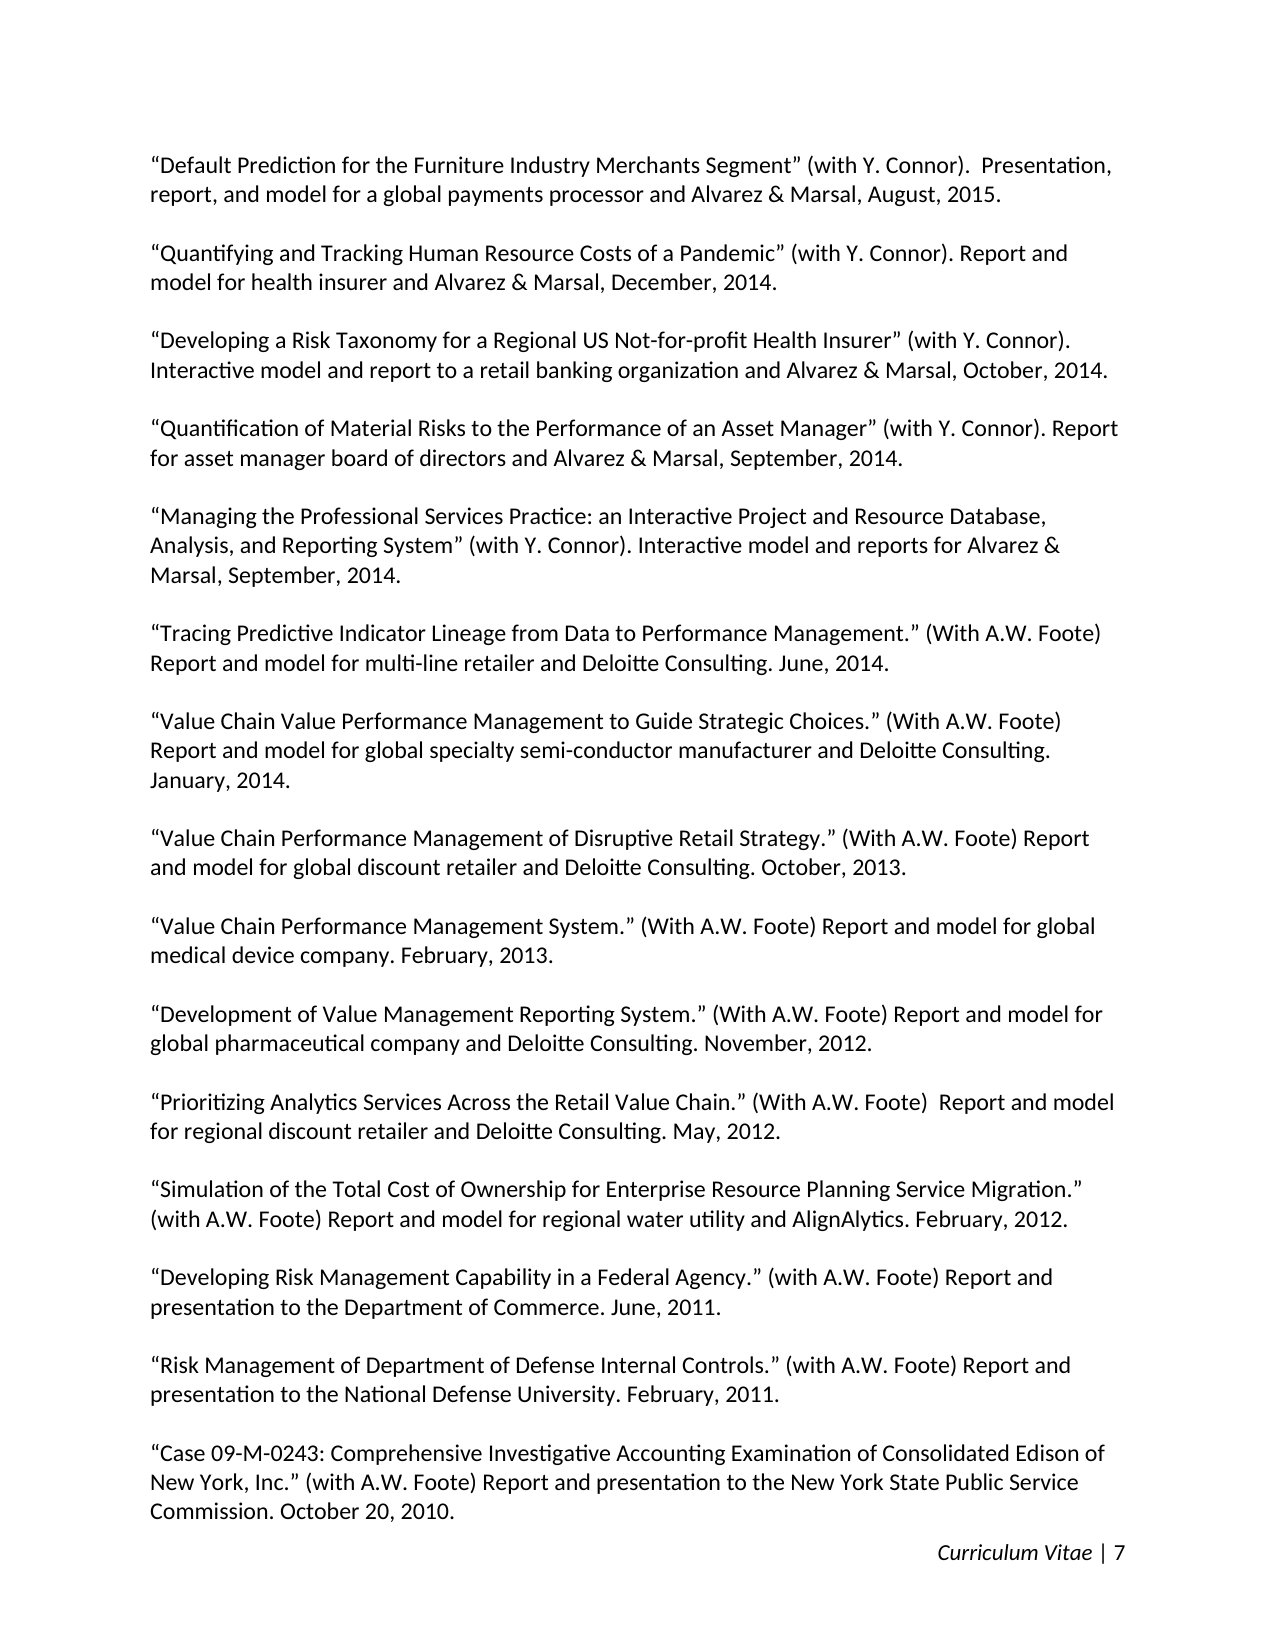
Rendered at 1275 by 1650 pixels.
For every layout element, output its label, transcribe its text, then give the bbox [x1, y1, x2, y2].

text “Value Chain Performance Management System.” (With A.W. Foote) Report and model for global medical device company. February, 2013. [150, 911, 1125, 969]
text “Tracing Predictive Indicator Lineage from Data to Performance Management.” (With A.W. Foote) Report and model for multi-line retailer and Deloitte Consulting. June, 2014. [150, 618, 1125, 677]
text “Developing Risk Management Capability in a Federal Agency.” (with A.W. Foote) Report and presentation to the Department of Commerce. June, 2011. [150, 1262, 1125, 1321]
text “Case 09-M-0243: Comprehensive Investigative Accounting Examination of Consolidated Edison of New York, Inc.” (with A.W. Foote) Report and presentation to the New York State Public Service Commission. October 20, 2010. [150, 1438, 1125, 1526]
text “Developing a Risk Taxonomy for a Regional US Not-for-profit Health Insurer” (with Y. Connor). Interactive model and report to a retail banking organization and Alvarez & Marsal, October, 2014. [150, 326, 1125, 384]
text “Risk Management of Department of Defense Internal Controls.” (with A.W. Foote) Report and presentation to the National Defense University. February, 2011. [150, 1350, 1125, 1409]
text “Value Chain Performance Management of Disruptive Retail Strategy.” (With A.W. Foote) Report and model for global discount retailer and Deloitte Consulting. October, 2013. [150, 823, 1125, 882]
text “Development of Value Management Reporting System.” (With A.W. Foote) Report and model for global pharmaceutical company and Deloitte Consulting. November, 2012. [150, 999, 1125, 1057]
text “Value Chain Value Performance Management to Guide Strategic Choices.” (With A.W. Foote) Report and model for global specialty semi-conductor manufacturer and Deloitte Consulting. January, 2014. [150, 706, 1125, 794]
text “Quantification of Material Risks to the Performance of an Asset Manager” (with Y. Connor). Report for asset manager board of directors and Alvarez & Marsal, September, 2014. [150, 413, 1125, 472]
text “Managing the Professional Services Practice: an Interactive Project and Resource Database, Analysis, and Reporting System” (with Y. Connor). Interactive model and reports for Alvarez & Marsal, September, 2014. [150, 501, 1125, 589]
text “Prioritizing Analytics Services Across the Retail Value Chain.” (With A.W. Foote) Report and model for regional discount retailer and Deloitte Consulting. May, 2012. [150, 1087, 1125, 1145]
text “Quantifying and Tracking Human Resource Costs of a Pandemic” (with Y. Connor). Report and model for health insurer and Alvarez & Marsal, December, 2014. [150, 238, 1125, 296]
text “Default Prediction for the Furniture Industry Merchants Segment” (with Y. Connor). Presentation, report, and model for a global payments processor and Alvarez & Marsal, August, 2015. [150, 150, 1125, 208]
text “Simulation of the Total Cost of Ownership for Enterprise Resource Planning Service Migration.” (with A.W. Foote) Report and model for regional water utility and AlignAlytics. February, 2012. [150, 1174, 1125, 1233]
